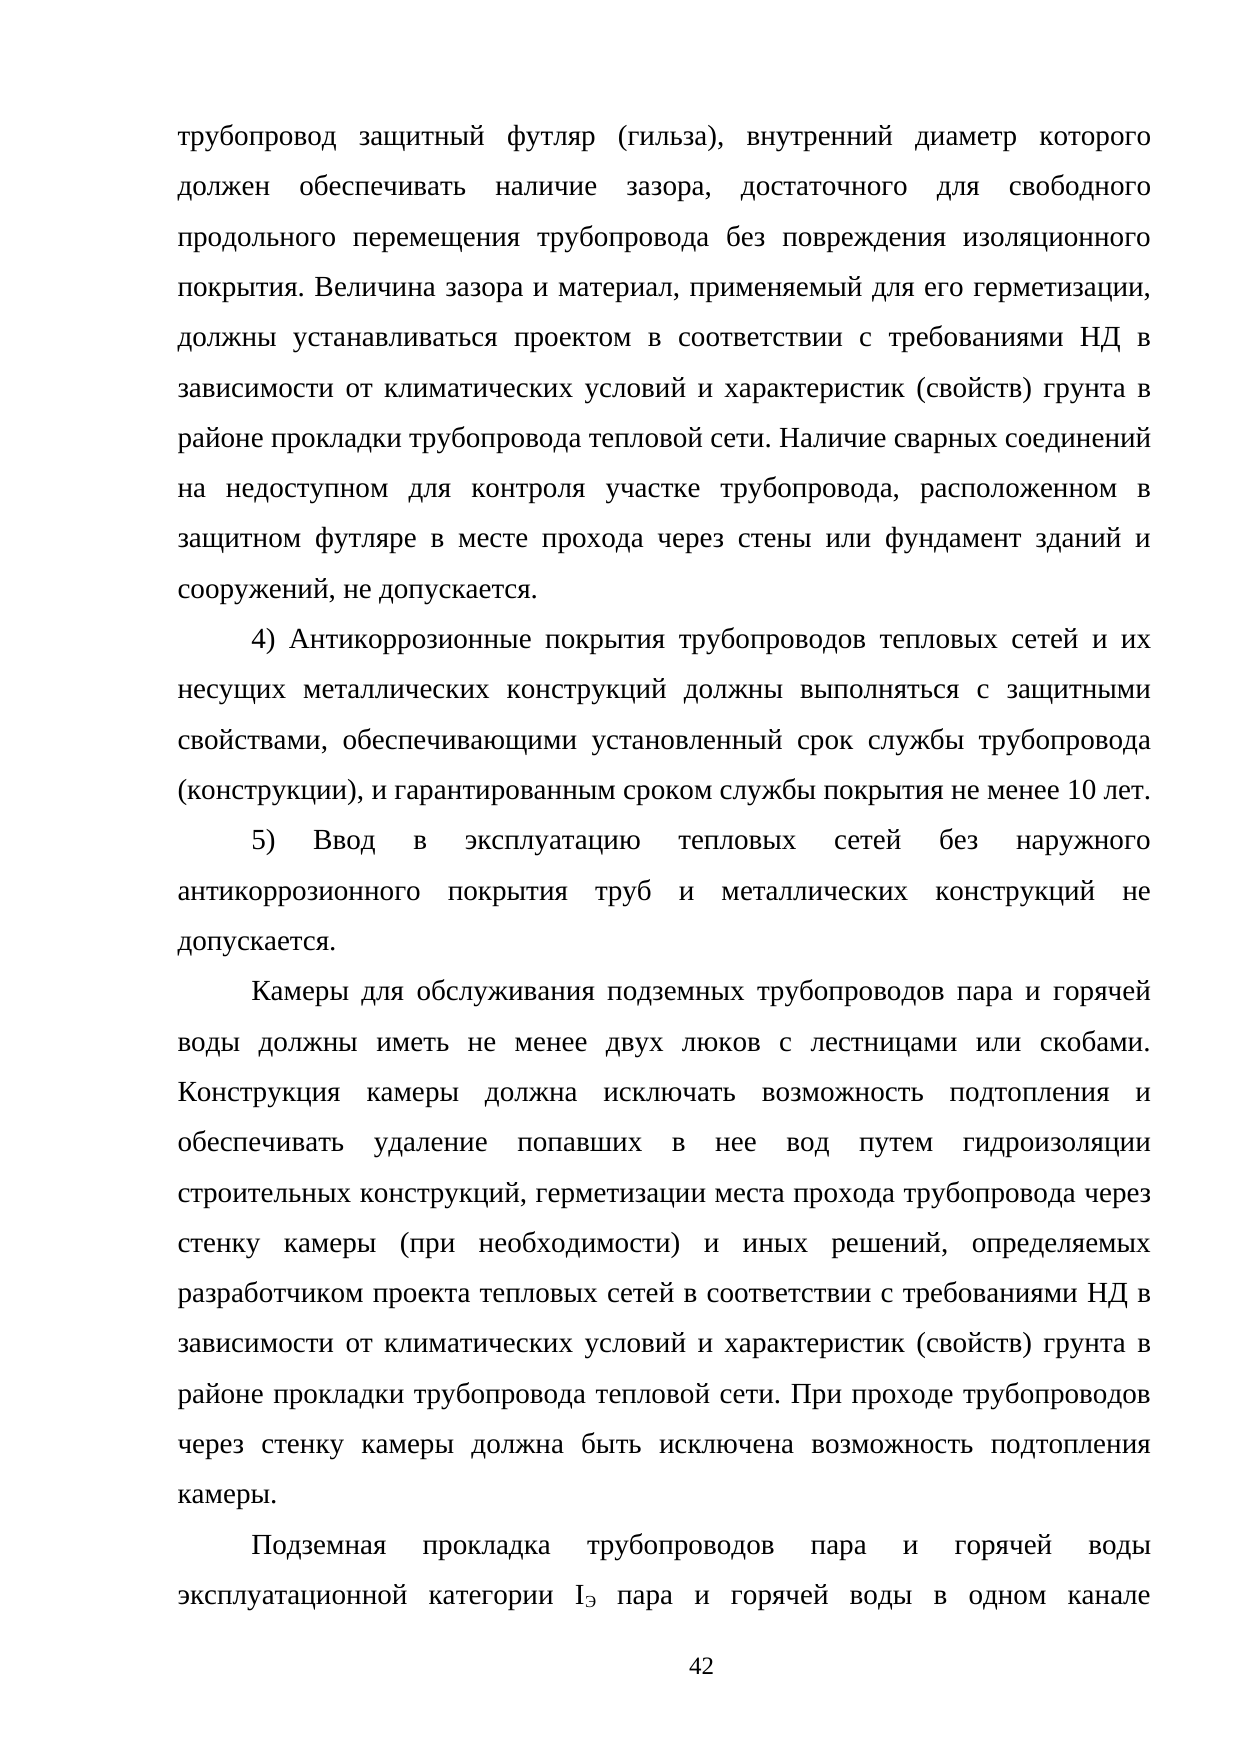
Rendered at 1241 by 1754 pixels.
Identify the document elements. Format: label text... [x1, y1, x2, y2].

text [177, 1527, 1152, 1611]
text Камеры для обслуживания подземных трубопроводов пара и горячей воды должны иметь не менее двух люков с лестницами или скобами. Конструкция камеры должна исключать возможность подтопления и обеспечивать удаление попавших в нее вод путем гидроизоляции строительных конструкций, герметизации места прохода трубопровода через стенку камеры (при необходимости) и иных решений, определяемых разработчиком проекта тепловых сетей в соответствии с требованиями НД в зависимости от климатических условий и характеристик (свойств) грунта в районе прокладки трубопровода тепловой сети. При проходе трубопроводов через стенку камеры должна быть исключена возможность подтопления камеры. [177, 973, 1152, 1510]
text 4) Антикоррозионные покрытия трубопроводов тепловых сетей и их несущих металлических конструкций должны выполняться с защитными свойствами, обеспечивающими установленный срок службы трубопровода (конструкции), и гарантированным сроком службы покрытия не менее 10 лет. [177, 621, 1152, 806]
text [177, 118, 1152, 604]
text 5) Ввод в эксплуатацию тепловых сетей без наружного антикоррозионного покрытия труб и металлических конструкций не допускается. [177, 822, 1152, 957]
